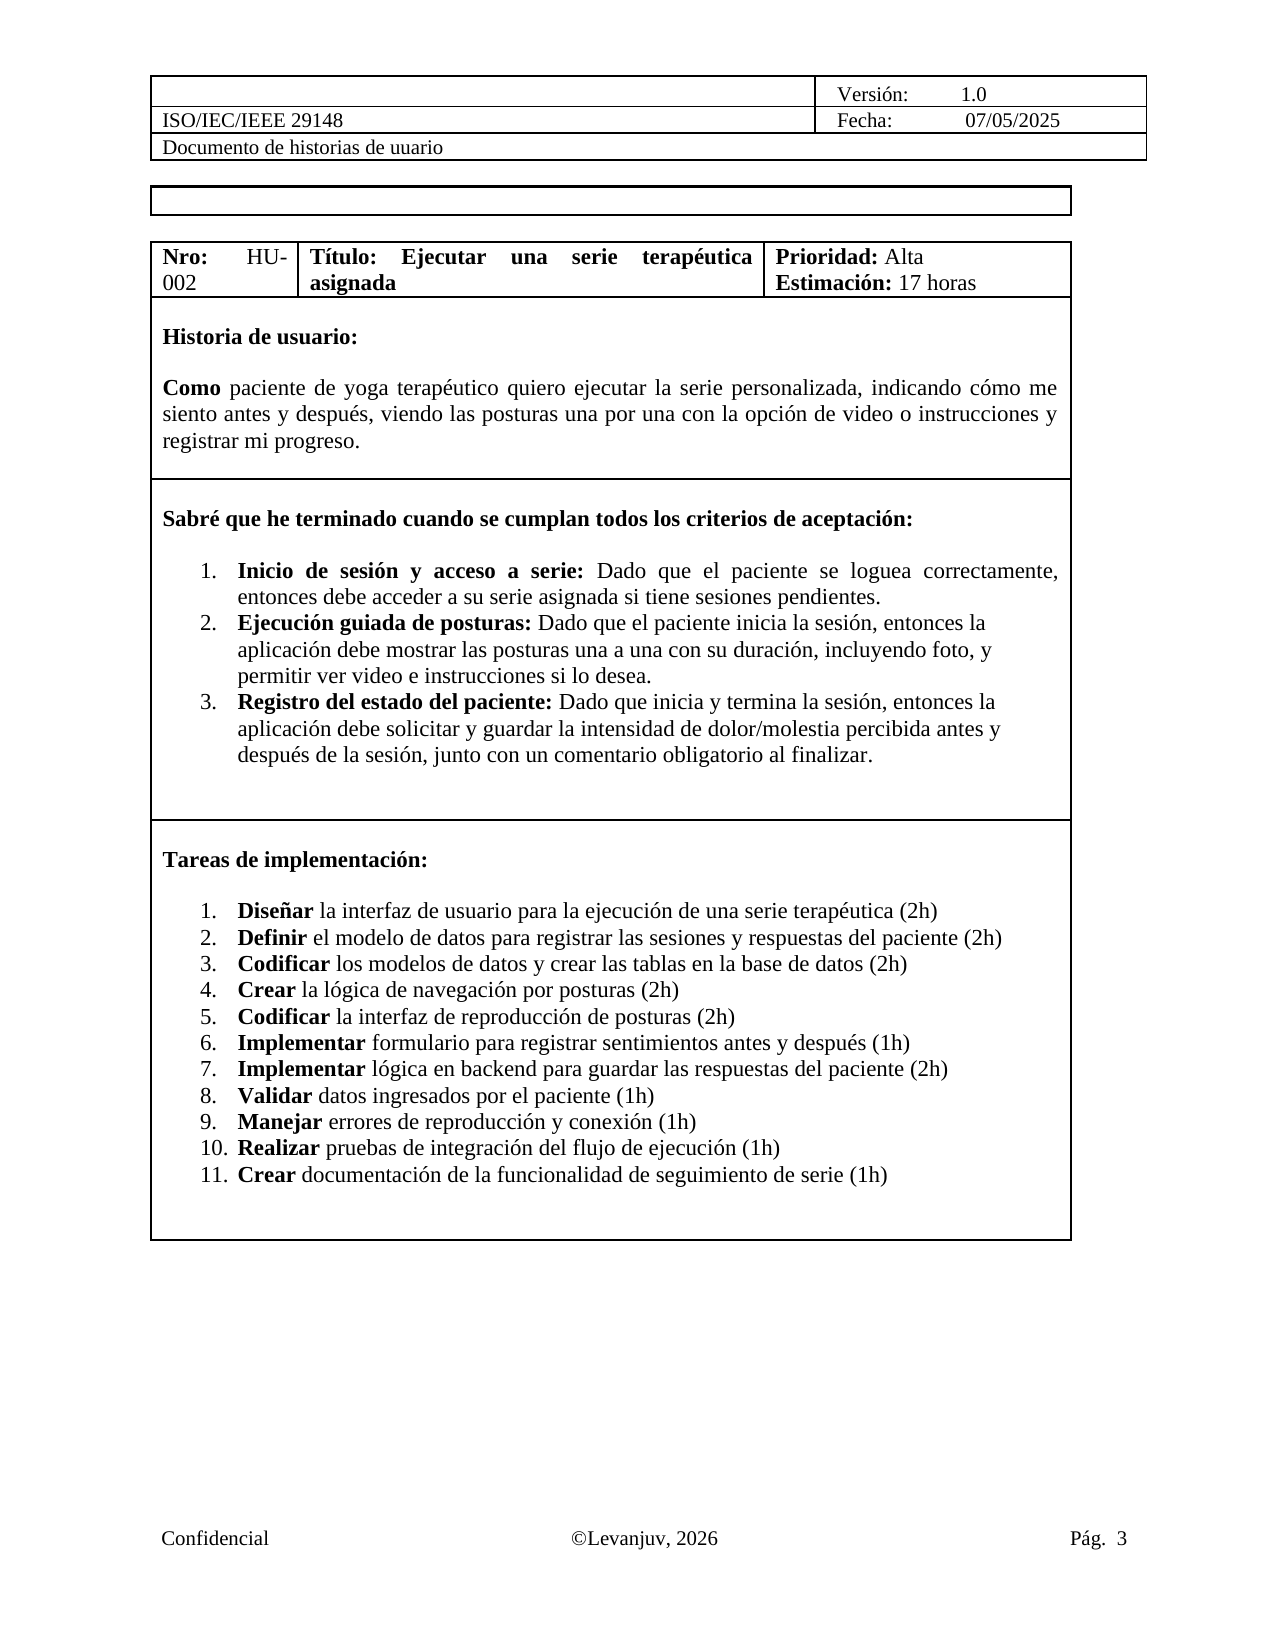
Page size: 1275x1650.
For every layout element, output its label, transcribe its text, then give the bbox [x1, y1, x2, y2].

table_header Prioridad: Alta Estimación: 17 horas [765, 243, 1070, 296]
table_cell Sabré que he terminado cuando se cumplan todos los criterios de aceptación: Inicio de sesión y acceso a serie: Dado que el paciente se loguea correctamente, entonces debe acceder a su serie asignada si tiene sesiones pendientes. Ejecución guiada de posturas: Dado que el paciente inicia la sesión, entonces la aplicación debe mostrar las posturas una a una con su duración, incluyendo foto, y permitir ver video e instrucciones si lo desea. Registro del estado del paciente: Dado que inicia y termina la sesión, entonces la aplicación debe solicitar y guardar la intensidad de dolor/molestia percibida antes y después de la sesión, junto con un comentario obligatorio al finalizar. [152, 480, 1070, 819]
table_header Título: Ejecutar una serie terapéutica asignada [299, 243, 763, 296]
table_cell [152, 188, 1070, 214]
table_cell Historia de usuario: Como paciente de yoga terapéutico quiero ejecutar la serie personalizada, indicando cómo me siento antes y después, viendo las posturas una por una con la opción de video o instrucciones y registrar mi progreso. [152, 298, 1070, 478]
table_cell Tareas de implementación: Diseñar la interfaz de usuario para la ejecución de una serie terapéutica (2h) Definir el modelo de datos para registrar las sesiones y respuestas del paciente (2h) Codificar los modelos de datos y crear las tablas en la base de datos (2h) Crear la lógica de navegación por posturas (2h) Codificar la interfaz de reproducción de posturas (2h) Implementar formulario para registrar sentimientos antes y después (1h) Implementar lógica en backend para guardar las respuestas del paciente (2h) Validar datos ingresados por el paciente (1h) Manejar errores de reproducción y conexión (1h) Realizar pruebas de integración del flujo de ejecución (1h) Crear documentación de la funcionalidad de seguimiento de serie (1h) [152, 821, 1070, 1238]
table_header Nro: HU-002 [152, 243, 297, 296]
